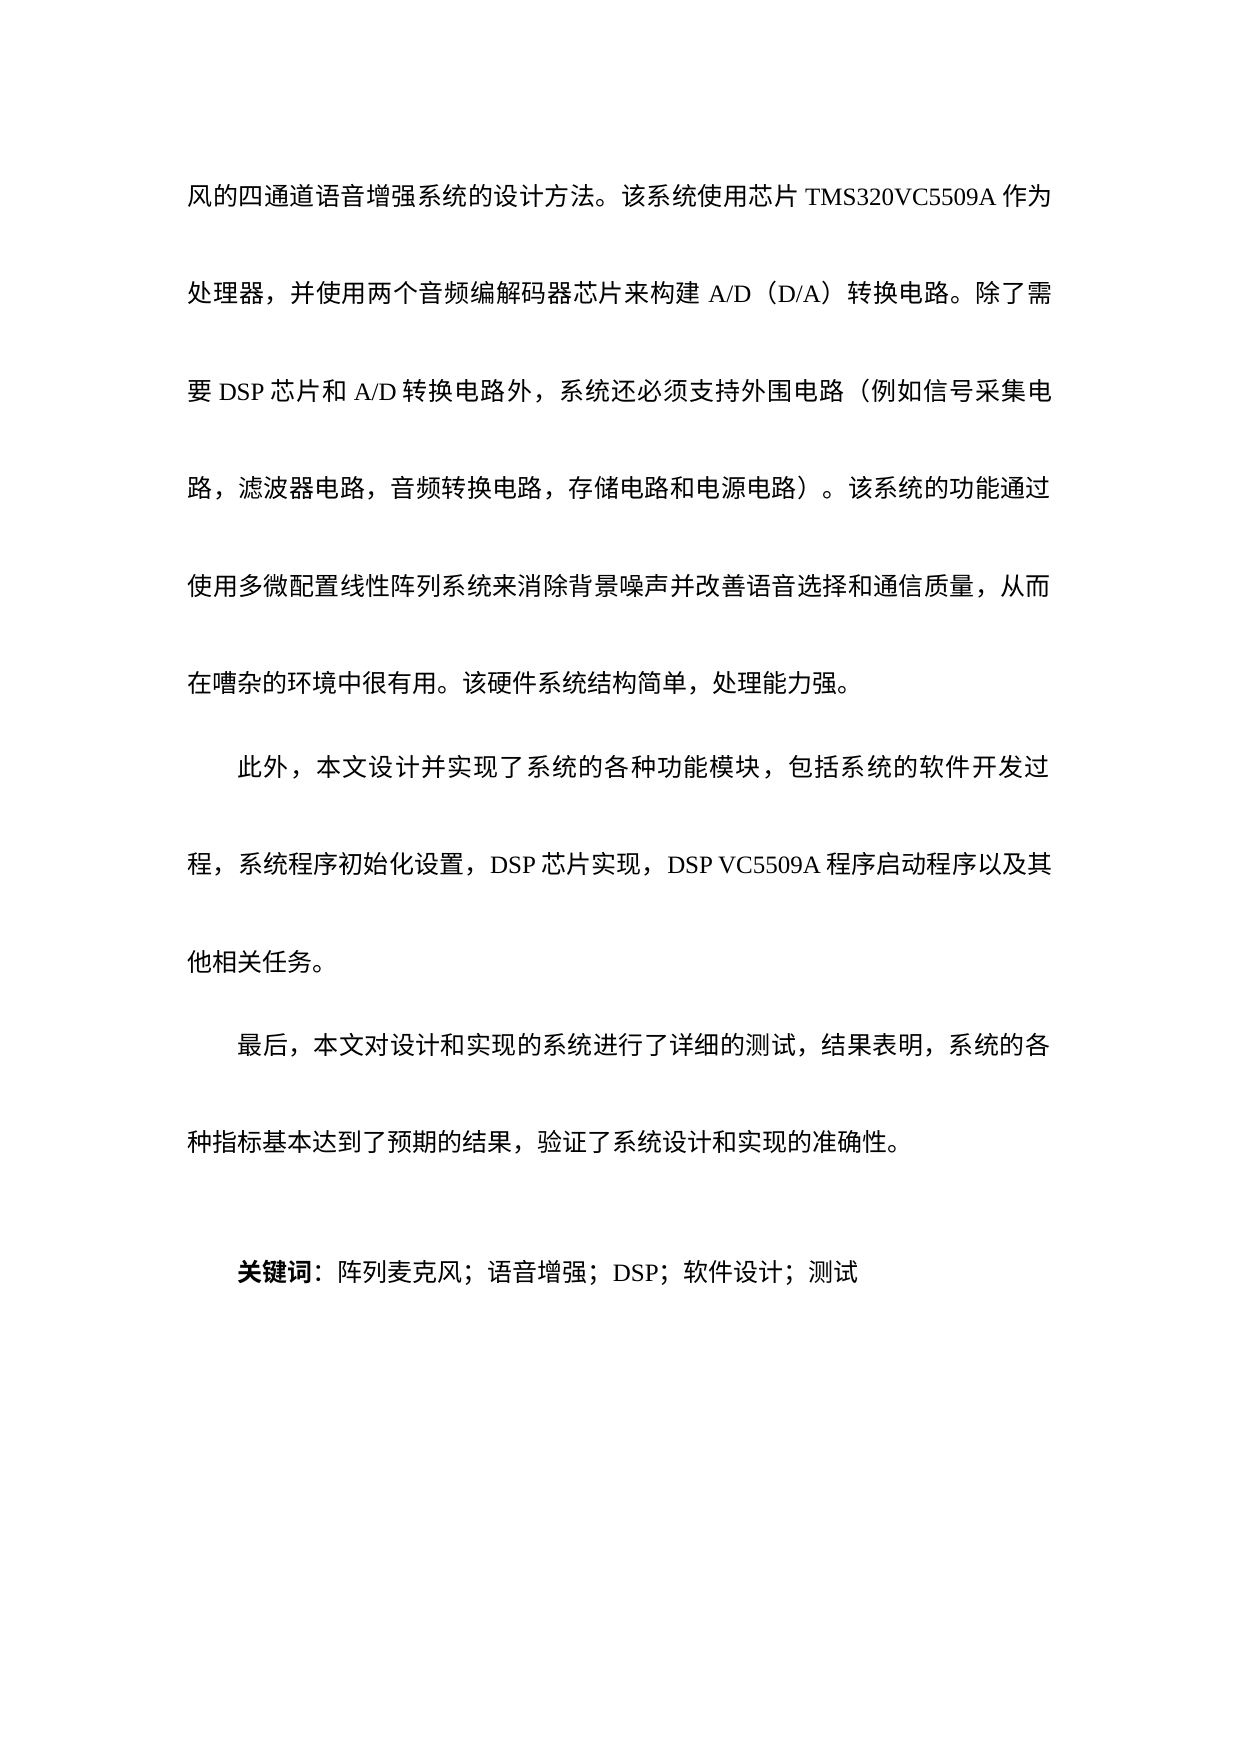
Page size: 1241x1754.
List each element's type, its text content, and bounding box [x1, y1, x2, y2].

text 最后，本文对设计和实现的系统进行了详细的测试，结果表明，系统的各种指标基本达到了预期的结果，验证了系统设计和实现的准确性。 [187, 1011, 1053, 1173]
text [187, 162, 1053, 714]
text 关键词：阵列麦克风；语音增强；DSP；软件设计；测试 [187, 1238, 1053, 1303]
text 此外，本文设计并实现了系统的各种功能模块，包括系统的软件开发过程，系统程序初始化设置，DSP芯片实现，DSP VC5509A程序启动程序以及其他相关任务。 [187, 733, 1053, 993]
